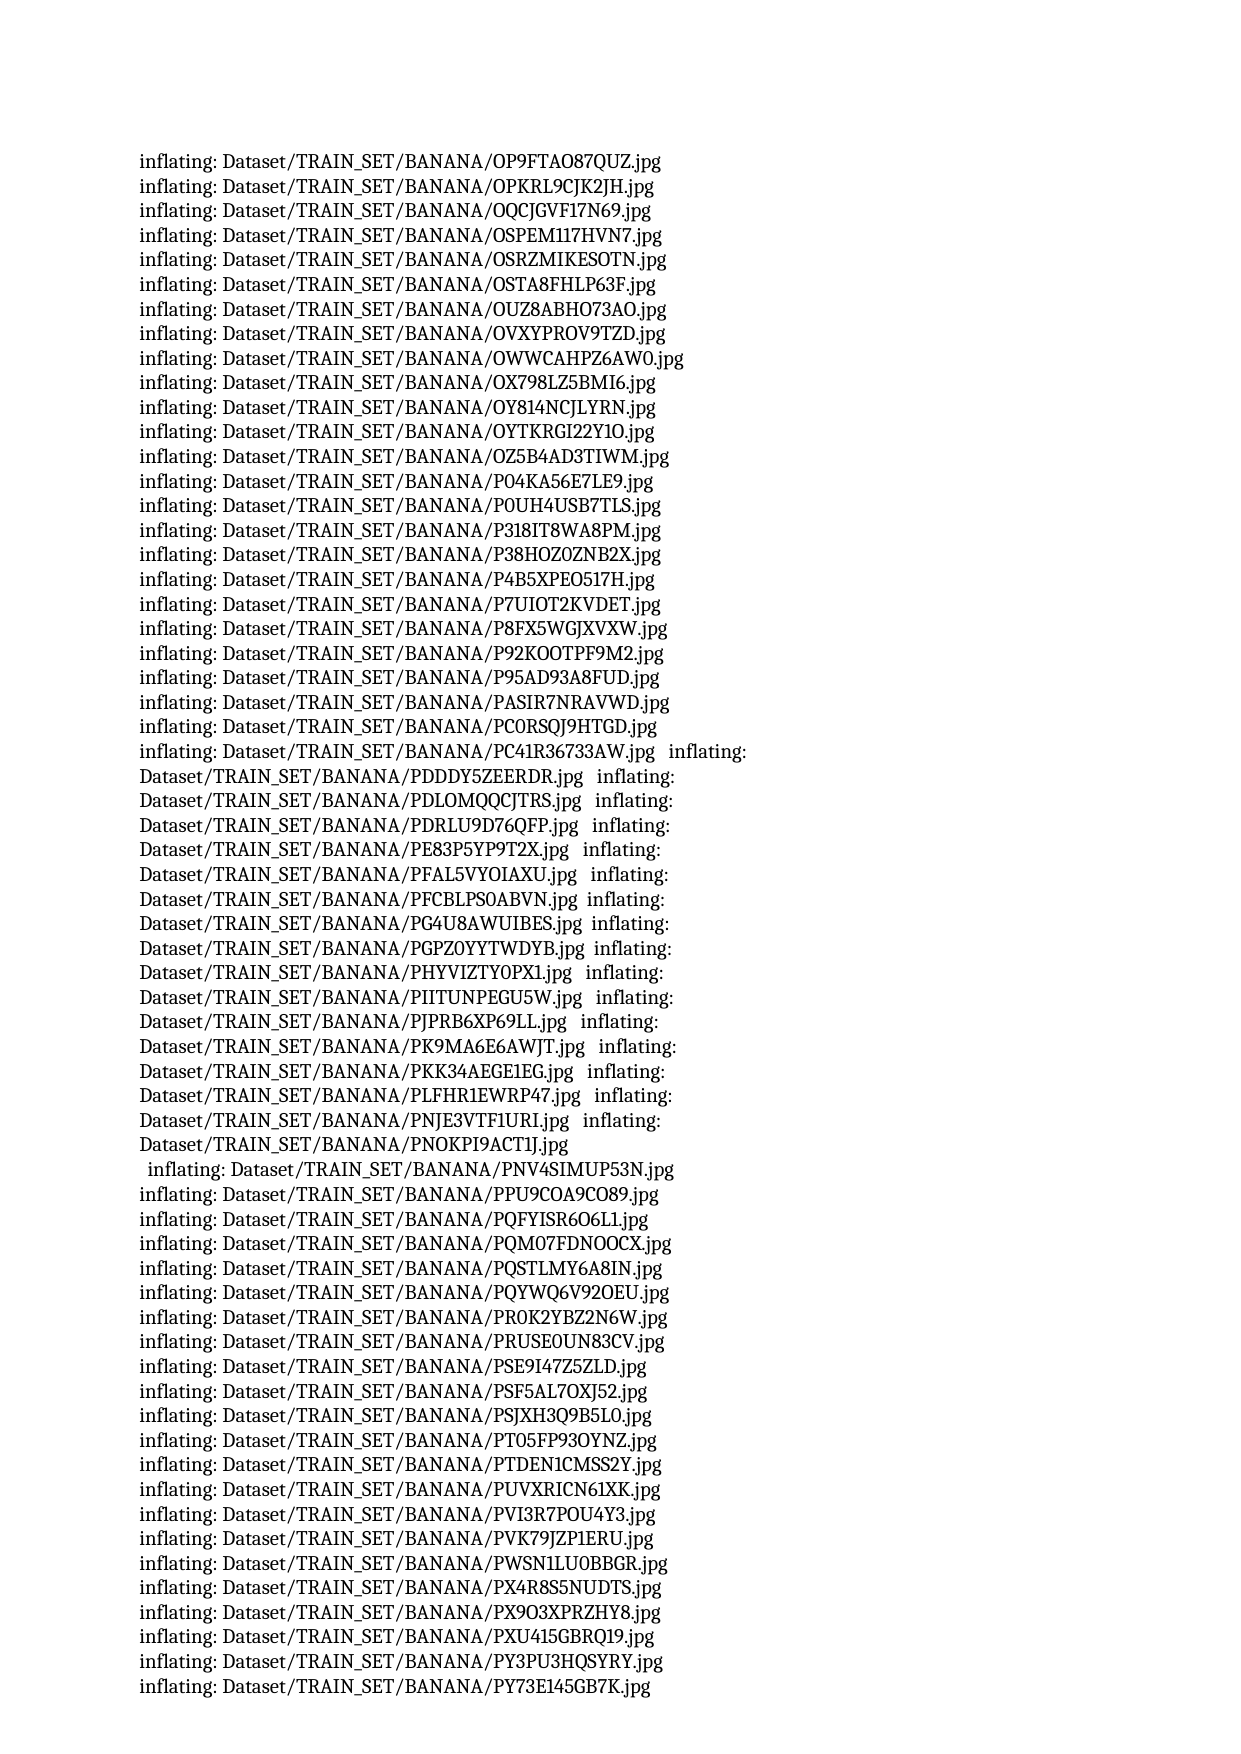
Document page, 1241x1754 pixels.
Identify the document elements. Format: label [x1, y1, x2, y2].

text [138, 1158, 747, 1698]
text [138, 150, 747, 1157]
